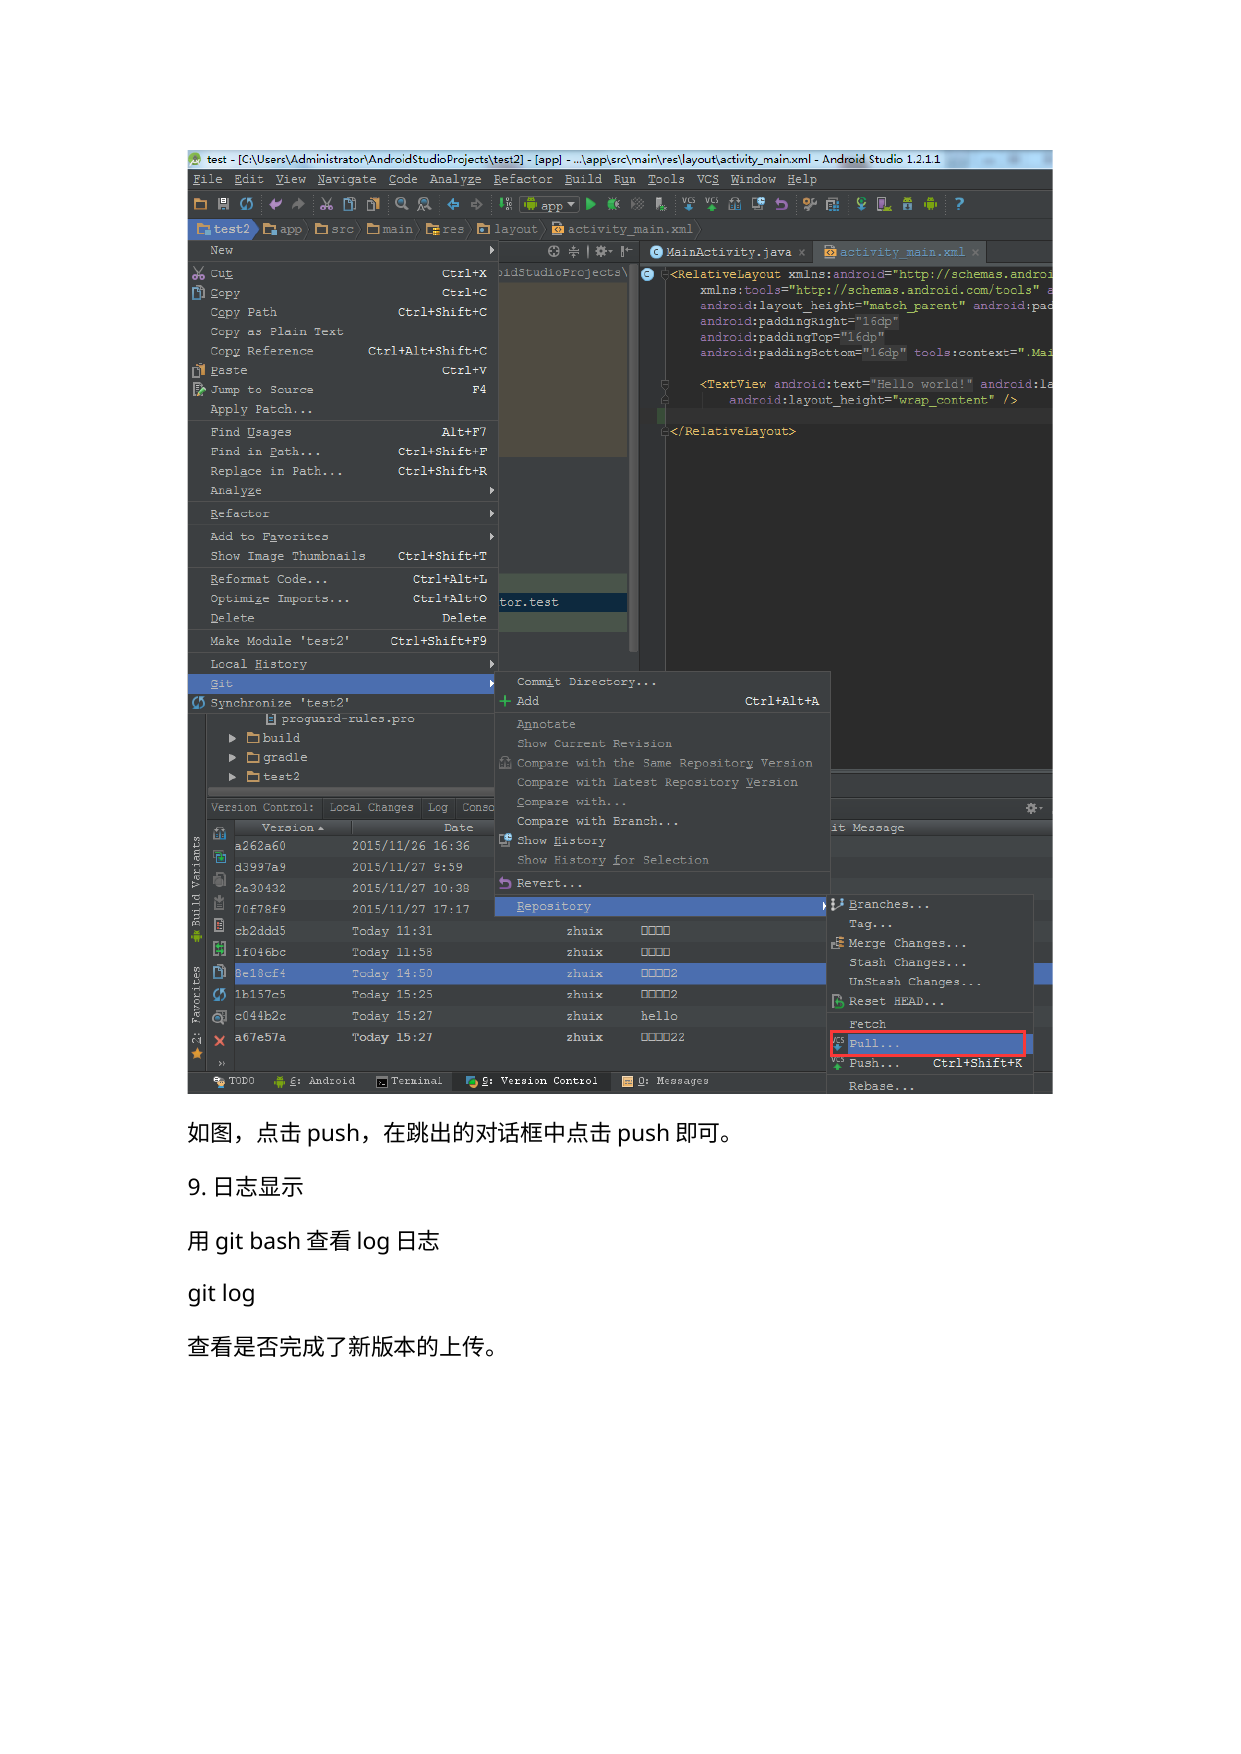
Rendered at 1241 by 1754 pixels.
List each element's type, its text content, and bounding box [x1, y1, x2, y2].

text 查看是否完成了新版本的上传。 [187, 1329, 1053, 1362]
text 用git bash查看log日志 [187, 1223, 1053, 1256]
picture [187, 150, 1053, 1094]
text 9. 日志显示 [187, 1168, 1053, 1202]
text 如图，点击push，在跳出的对话框中点击push即可。 [187, 1114, 1053, 1148]
text git log [187, 1277, 1053, 1308]
